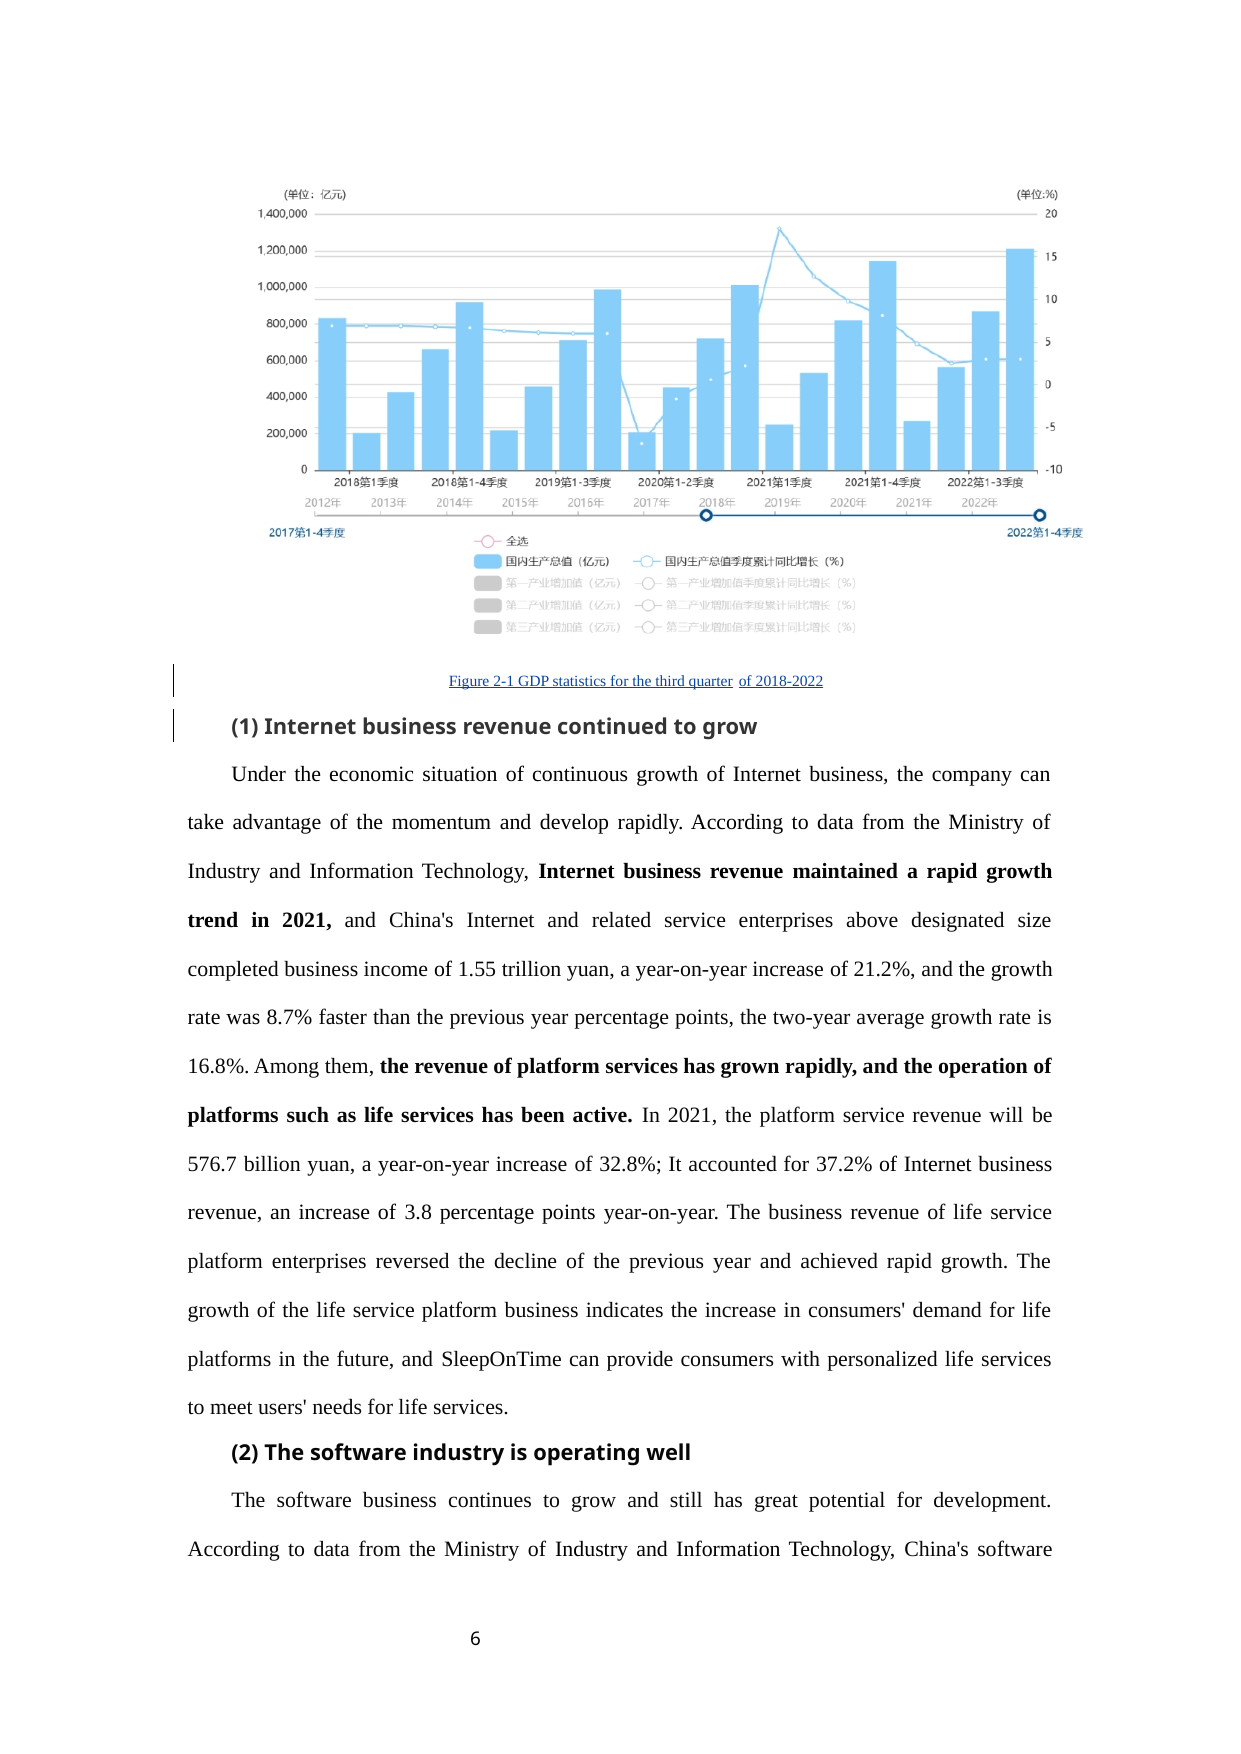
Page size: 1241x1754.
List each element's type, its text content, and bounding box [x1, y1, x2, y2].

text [187, 1483, 1053, 1564]
text Under the economic situation of continuous growth of Internet business, the company can take advantage of the momentum and develop rapidly. According to data from the Ministry of Industry and Information Technology, Internet business revenue maintained a rapid growth trend in 2021, and China's Internet and related service enterprises above designated size completed business income of 1.55 trillion yuan, a year-on-year increase of 21.2%, and the growth rate was 8.7% faster than the previous year percentage points, the two-year average growth rate is 16.8%. Among them, the revenue of platform services has grown rapidly, and the operation of platforms such as life services has been active. In 2021, the platform service revenue will be 576.7 billion yuan, a year-on-year increase of 32.8%; It accounted for 37.2% of Internet business revenue, an increase of 3.8 percentage points year-on-year. The business revenue of life service platform enterprises reversed the decline of the previous year and achieved rapid growth. The growth of the life service platform business indicates the increase in consumers' demand for life platforms in the future, and SleepOnTime can provide consumers with personalized life services to meet users' needs for life services. [187, 757, 1053, 1423]
text (1) Internet business revenue continued to grow [187, 709, 1053, 742]
picture [231, 177, 1096, 634]
text (2) The software industry is operating well [187, 1436, 1053, 1468]
